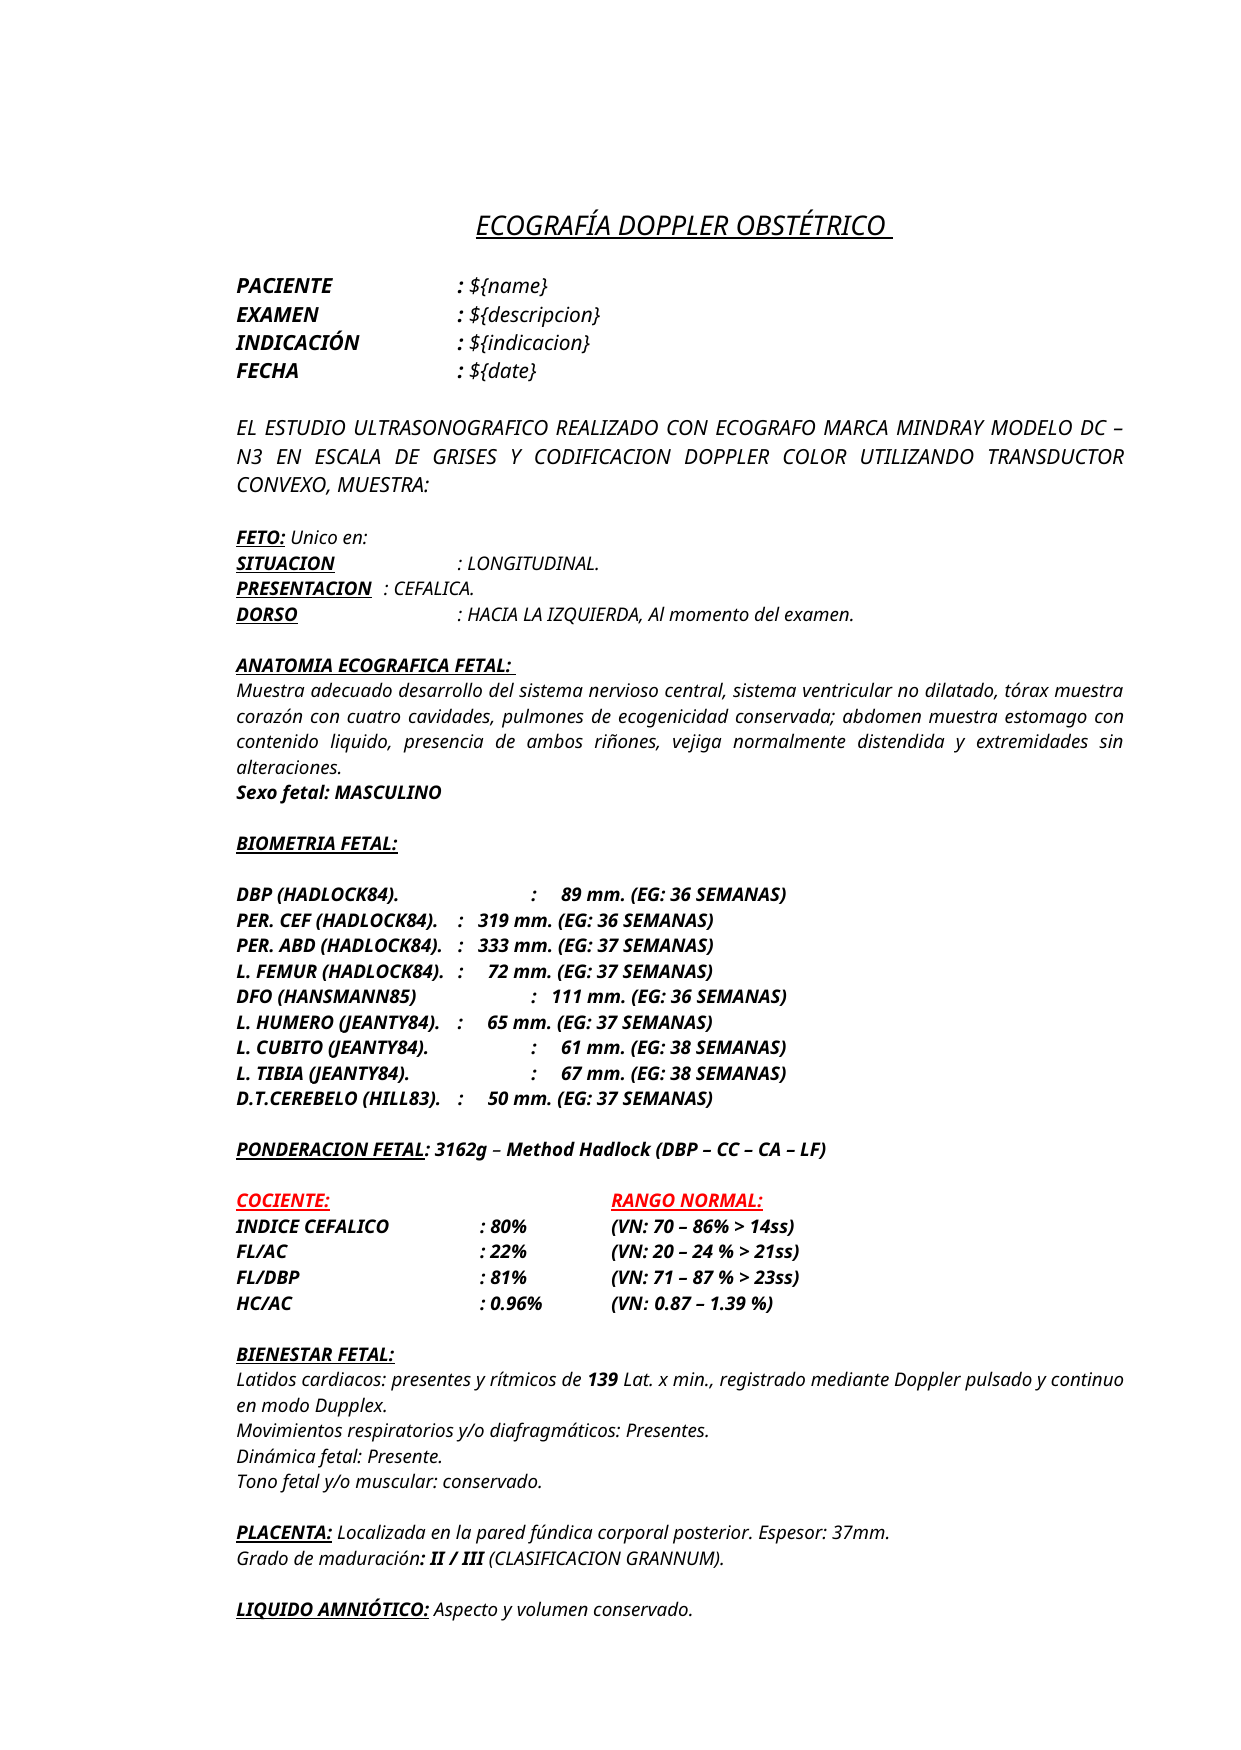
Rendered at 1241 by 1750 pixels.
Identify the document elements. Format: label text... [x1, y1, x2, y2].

text L. HUMERO (JEANTY84). : 65 mm. (EG: 37 SEMANAS) [236, 1009, 1125, 1035]
subtitle EL ESTUDIO ULTRASONOGRAFICO REALIZADO CON ECOGRAFO MARCA MINDRAY MODELO DC – N3 EN ESCALA DE GRISES Y CODIFICACION DOPPLER COLOR UTILIZANDO TRANSDUCTOR CONVEXO, MUESTRA: [236, 413, 1125, 499]
text Dinámica fetal: Presente. [236, 1443, 1125, 1468]
text EXAMEN : ${descripcion} [236, 300, 1125, 328]
text D.T.CEREBELO (HILL83). : 50 mm. (EG: 37 SEMANAS) [236, 1086, 1125, 1111]
title ECOGRAFÍA DOPPLER OBSTÉTRICO [236, 206, 1125, 243]
text PLACENTA: Localizada en la pared fúndica corporal posterior. Espesor: 37mm. [236, 1519, 1125, 1545]
text PER. ABD (HADLOCK84). : 333 mm. (EG: 37 SEMANAS) [236, 933, 1125, 958]
text BIOMETRIA FETAL: [236, 831, 1125, 856]
text HC/AC : 0.96% (VN: 0.87 – 1.39 %) [236, 1290, 1125, 1315]
text SITUACION : LONGITUDINAL. [236, 550, 1125, 575]
text DBP (HADLOCK84). : 89 mm. (EG: 36 SEMANAS) [236, 882, 1125, 907]
text FL/DBP : 81% (VN: 71 – 87 % > 23ss) [236, 1264, 1125, 1290]
text PACIENTE : ${name} [236, 271, 1125, 300]
text FETO: Unico en: [236, 524, 1125, 550]
text L. CUBITO (JEANTY84). : 61 mm. (EG: 38 SEMANAS) [236, 1035, 1125, 1060]
text FECHA : ${date} [236, 357, 1125, 385]
text L. TIBIA (JEANTY84). : 67 mm. (EG: 38 SEMANAS) [236, 1060, 1125, 1086]
text PER. CEF (HADLOCK84). : 319 mm. (EG: 36 SEMANAS) [236, 907, 1125, 933]
text ANATOMIA ECOGRAFICA FETAL: [236, 652, 1125, 677]
text FL/AC : 22% (VN: 20 – 24 % > 21ss) [236, 1239, 1125, 1264]
text Latidos cardiacos: presentes y rítmicos de 139 Lat. x min., registrado mediante Doppler pulsado y continuo en modo Dupplex. [236, 1366, 1125, 1417]
text Sexo fetal: MASCULINO [236, 779, 1125, 805]
text PONDERACION FETAL: 3162g – Method Hadlock (DBP – CC – CA – LF) [236, 1137, 1125, 1162]
text L. FEMUR (HADLOCK84). : 72 mm. (EG: 37 SEMANAS) [236, 958, 1125, 984]
text Tono fetal y/o muscular: conservado. [236, 1468, 1125, 1494]
text LIQUIDO AMNIÓTICO: Aspecto y volumen conservado. [236, 1596, 1125, 1622]
text INDICACIÓN : ${indicacion} [236, 328, 1125, 357]
text INDICE CEFALICO : 80% (VN: 70 – 86% > 14ss) [236, 1213, 1125, 1239]
text Grado de maduración: II / III (CLASIFICACION GRANNUM). [236, 1545, 1125, 1571]
text DFO (HANSMANN85) : 111 mm. (EG: 36 SEMANAS) [236, 984, 1125, 1009]
text Muestra adecuado desarrollo del sistema nervioso central, sistema ventricular no dilatado, tórax muestra corazón con cuatro cavidades, pulmones de ecogenicidad conservada; abdomen muestra estomago con contenido liquido, presencia de ambos riñones, vejiga normalmente distendida y extremidades sin alteraciones. [236, 677, 1125, 779]
text COCIENTE: RANGO NORMAL: [236, 1188, 1125, 1213]
text Movimientos respiratorios y/o diafragmáticos: Presentes. [236, 1417, 1125, 1443]
text BIENESTAR FETAL: [236, 1341, 1125, 1366]
text DORSO : HACIA LA IZQUIERDA, Al momento del examen. [236, 601, 1125, 626]
text PRESENTACION : CEFALICA. [236, 575, 1125, 601]
